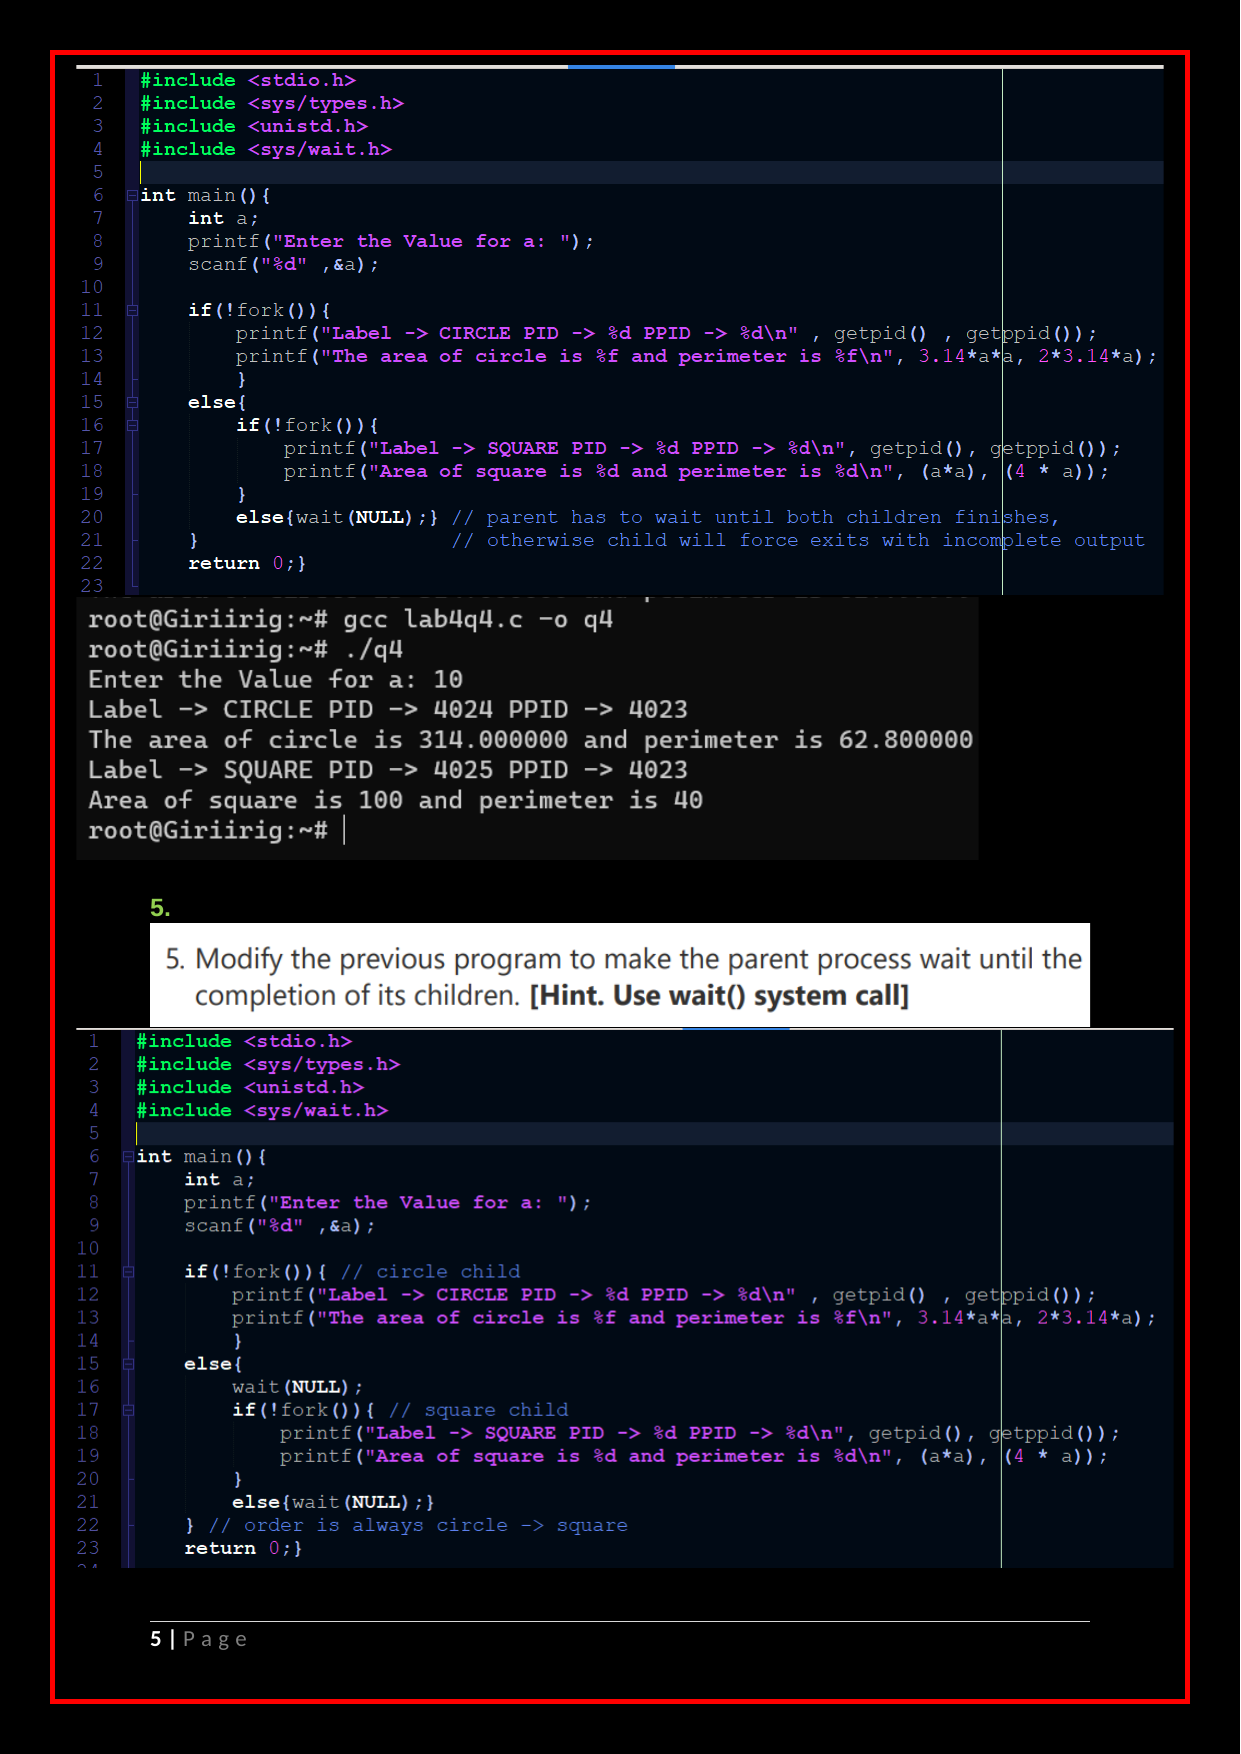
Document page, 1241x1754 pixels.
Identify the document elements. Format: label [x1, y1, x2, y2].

picture [76, 597, 979, 860]
picture [76, 65, 1164, 595]
picture [150, 923, 1091, 1027]
picture [76, 1028, 1174, 1568]
